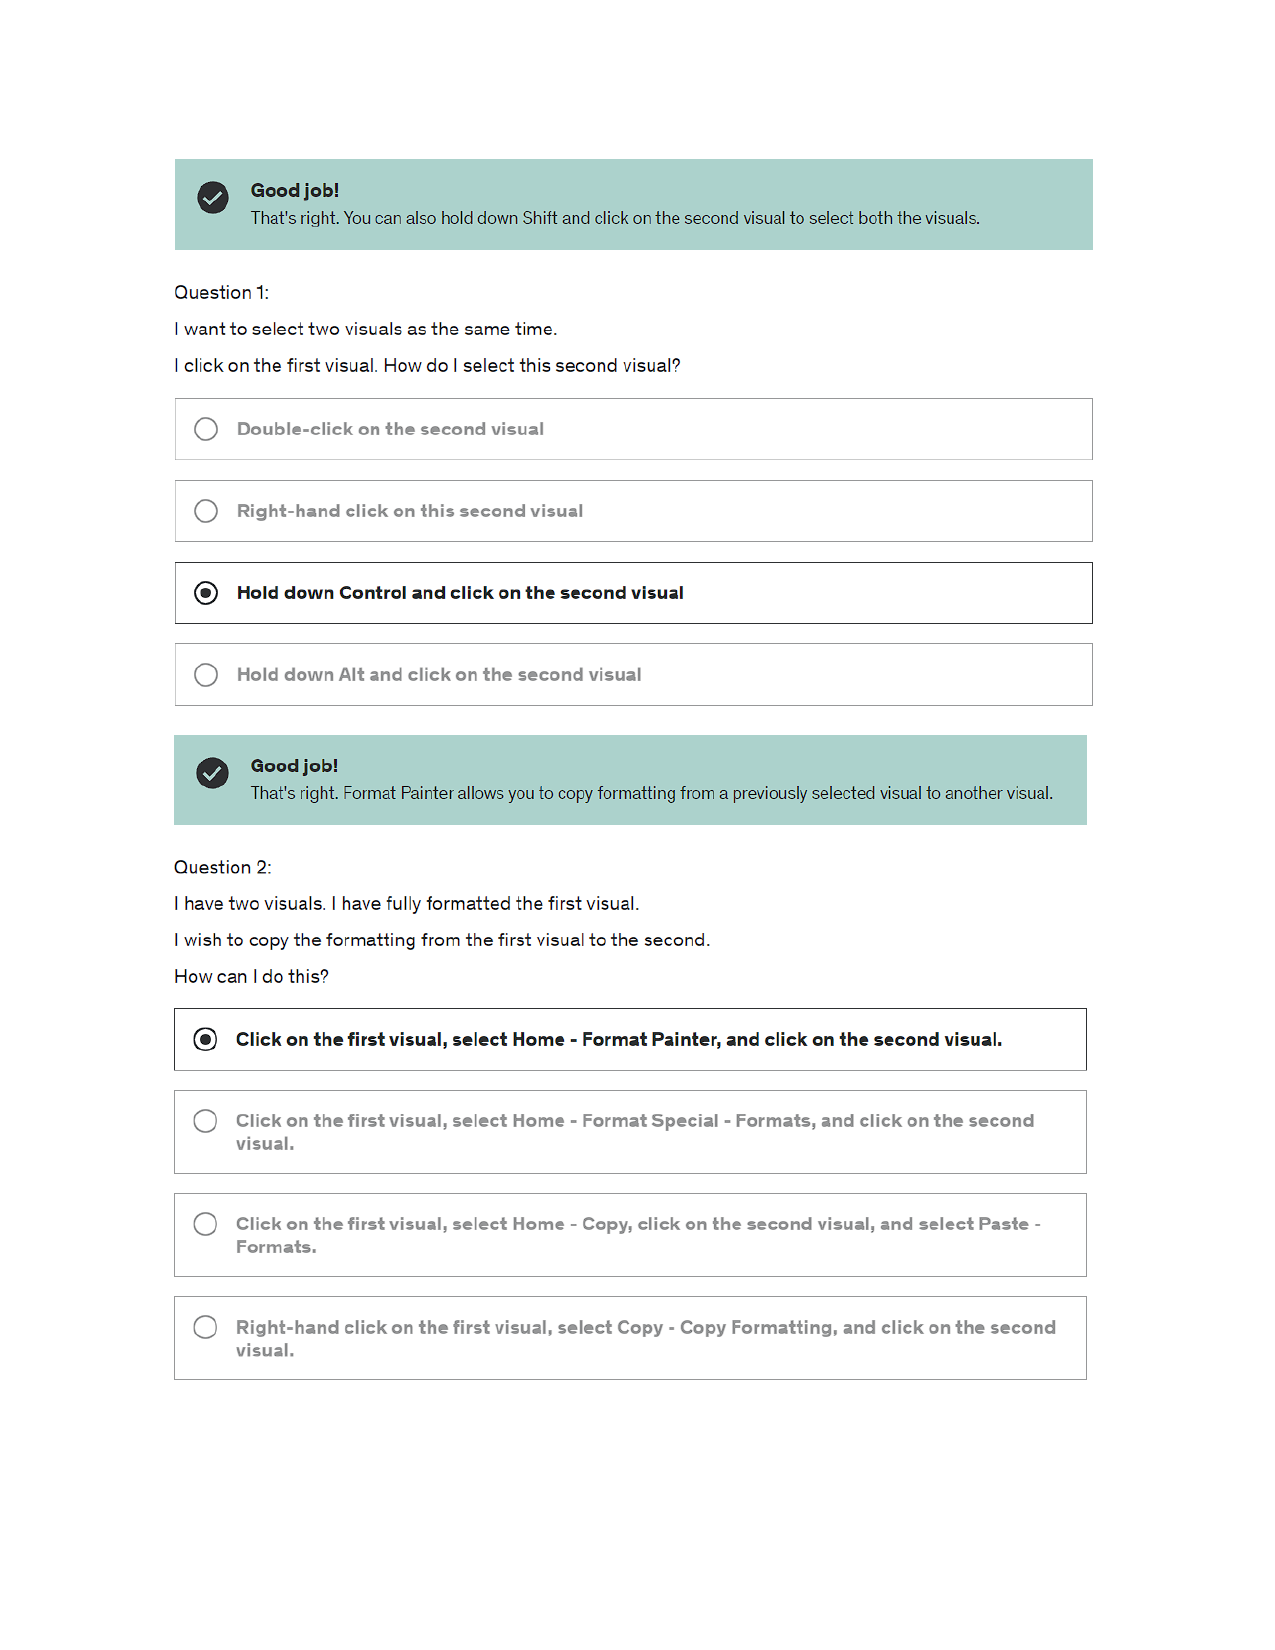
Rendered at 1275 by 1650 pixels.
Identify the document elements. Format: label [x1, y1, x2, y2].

picture [150, 150, 1125, 719]
picture [150, 720, 1125, 1400]
